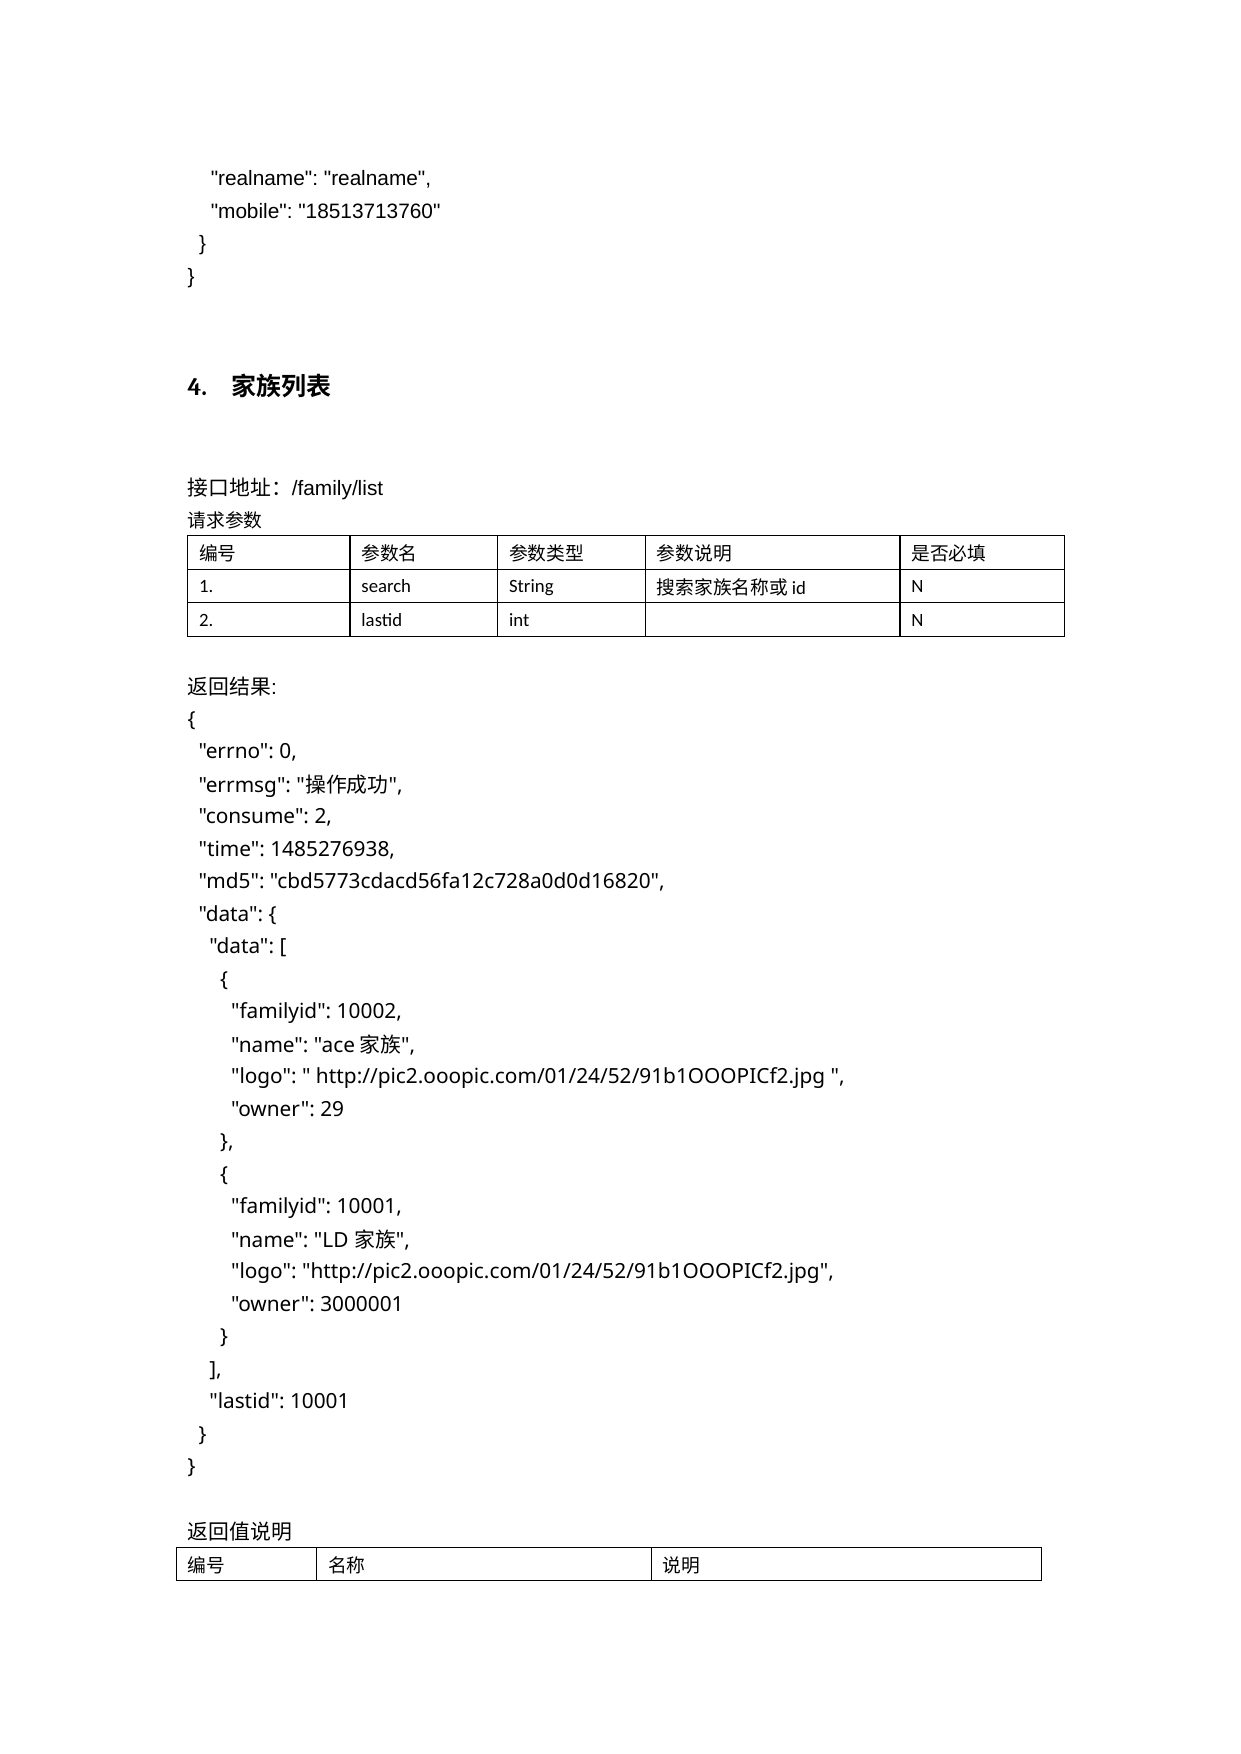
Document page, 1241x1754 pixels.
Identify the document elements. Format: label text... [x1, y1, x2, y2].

table_cell String [498, 570, 645, 602]
table_header 是否必填 [901, 536, 1064, 569]
table_header 参数名 [351, 536, 497, 569]
text 返回结果: [187, 669, 1053, 702]
text "logo": "http://pic2.ooopic.com/01/24/52/91b1OOOPICf2.jpg", [187, 1254, 1053, 1287]
text "name": "LD 家族", [187, 1222, 1053, 1254]
text 返回值说明 [187, 1514, 1053, 1547]
text "logo": " http://pic2.ooopic.com/01/24/52/91b1OOOPICf2.jpg ", [187, 1059, 1053, 1092]
text } [187, 1417, 1053, 1449]
table_cell lastid [351, 603, 497, 636]
text "errmsg": "操作成功", [187, 767, 1053, 799]
table_header 参数说明 [646, 536, 899, 569]
table_header 编号 [177, 1548, 316, 1580]
text "md5": "cbd5773cdacd56fa12c728a0d0d16820", [187, 864, 1053, 897]
text "familyid": 10001, [187, 1189, 1053, 1222]
text "lastid": 10001 [187, 1384, 1053, 1417]
table_cell [188, 570, 349, 602]
table_cell N [901, 570, 1064, 602]
table_header 参数类型 [498, 536, 645, 569]
table_header 说明 [652, 1548, 1041, 1580]
text } [187, 1319, 1053, 1352]
table_cell [188, 603, 349, 636]
text } [187, 1449, 1053, 1482]
table_cell N [901, 603, 1064, 636]
subtitle 家族列表 [187, 352, 1053, 417]
table_header 编号 [188, 536, 349, 569]
text } [187, 259, 1053, 292]
table_cell search [351, 570, 497, 602]
text } [187, 227, 1053, 259]
text "familyid": 10002, [187, 994, 1053, 1027]
text { [187, 702, 1053, 734]
text ], [187, 1352, 1053, 1384]
text { [187, 962, 1053, 994]
text { [187, 1157, 1053, 1189]
text "data": { [187, 897, 1053, 929]
table_cell int [498, 603, 645, 636]
text "mobile": "18513713760" [187, 194, 1053, 227]
text "time": 1485276938, [187, 832, 1053, 864]
table_header 名称 [317, 1548, 651, 1580]
text "realname": "realname", [187, 162, 1053, 194]
table_cell [646, 603, 899, 636]
text "consume": 2, [187, 799, 1053, 832]
table_cell 搜索家族名称或id [646, 570, 899, 602]
text "data": [ [187, 929, 1053, 962]
text "name": "ace家族", [187, 1027, 1053, 1059]
text "owner": 3000001 [187, 1287, 1053, 1319]
text "errno": 0, [187, 734, 1053, 767]
text 接口地址：/family/list [187, 470, 1053, 503]
text 请求参数 [187, 503, 1053, 535]
text "owner": 29 [187, 1092, 1053, 1124]
text }, [187, 1124, 1053, 1157]
